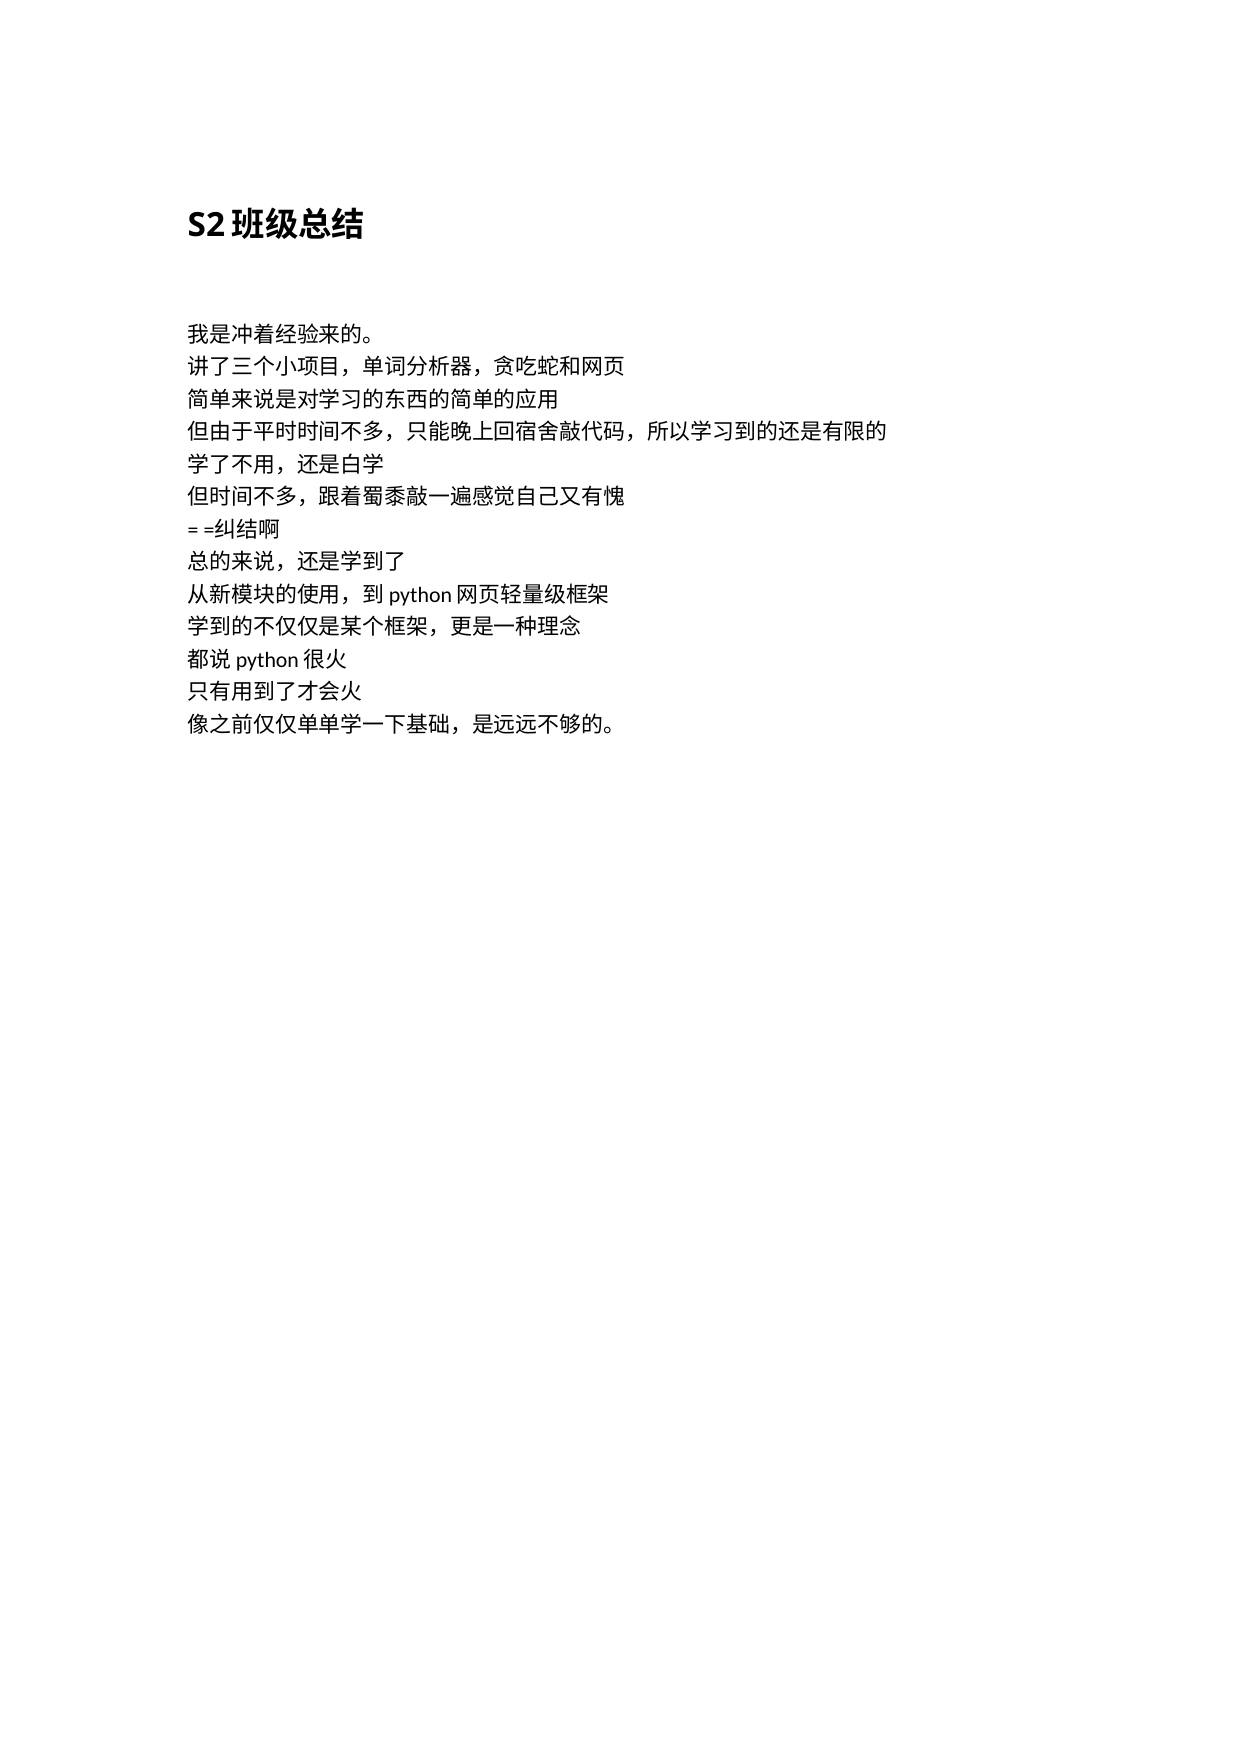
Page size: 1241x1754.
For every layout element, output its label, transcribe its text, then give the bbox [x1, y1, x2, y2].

text 从新模块的使用，到python网页轻量级框架 [187, 576, 1053, 609]
text 简单来说是对学习的东西的简单的应用 [187, 381, 1053, 414]
text 像之前仅仅单单学一下基础，是远远不够的。 [187, 706, 1053, 739]
text 学到的不仅仅是某个框架，更是一种理念 [187, 609, 1053, 641]
text 都说python很火 [187, 641, 1053, 674]
text 只有用到了才会火 [187, 674, 1053, 706]
text 讲了三个小项目，单词分析器，贪吃蛇和网页 [187, 349, 1053, 381]
subtitle S2班级总结 [187, 189, 1053, 254]
text 但由于平时时间不多，只能晚上回宿舍敲代码，所以学习到的还是有限的 [187, 414, 1053, 446]
text = =纠结啊 [187, 511, 1053, 544]
text 总的来说，还是学到了 [187, 544, 1053, 576]
text 但时间不多，跟着蜀黍敲一遍感觉自己又有愧 [187, 479, 1053, 511]
text 学了不用，还是白学 [187, 446, 1053, 479]
text 我是冲着经验来的。 [187, 316, 1053, 349]
